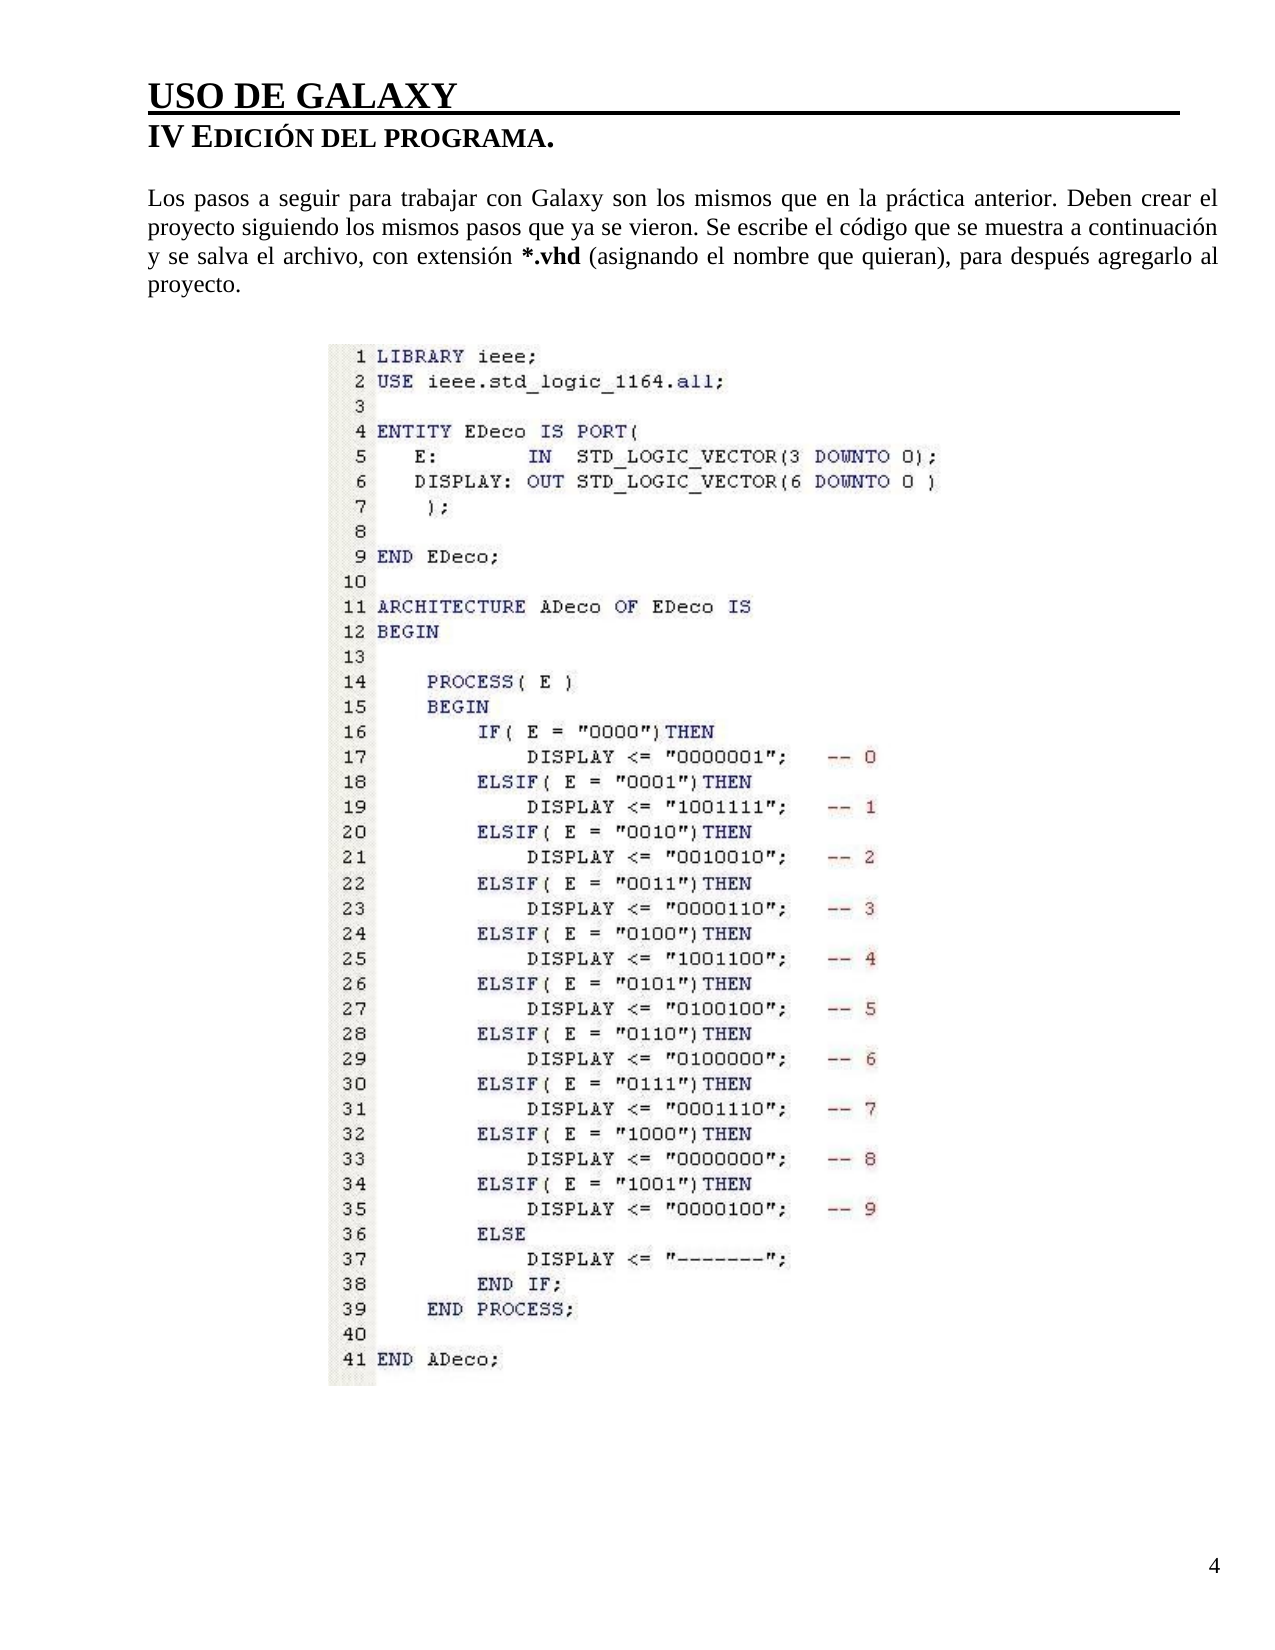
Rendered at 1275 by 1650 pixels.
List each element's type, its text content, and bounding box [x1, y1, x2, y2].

subtitle EDICIÓN DEL PROGRAMA. [147, 117, 1231, 155]
text Los pasos a seguir para trabajar con Galaxy son los mismos que en la práctica anterior. Deben crear el proyecto siguiendo los mismos pasos que ya se vieron. Se escribe el código que se muestra a continuación y se salva el archivo, con extensión *.vhd (asignando el nombre que quieran), para después agregarlo al proyecto. [147, 183, 1220, 298]
picture [328, 344, 941, 1386]
